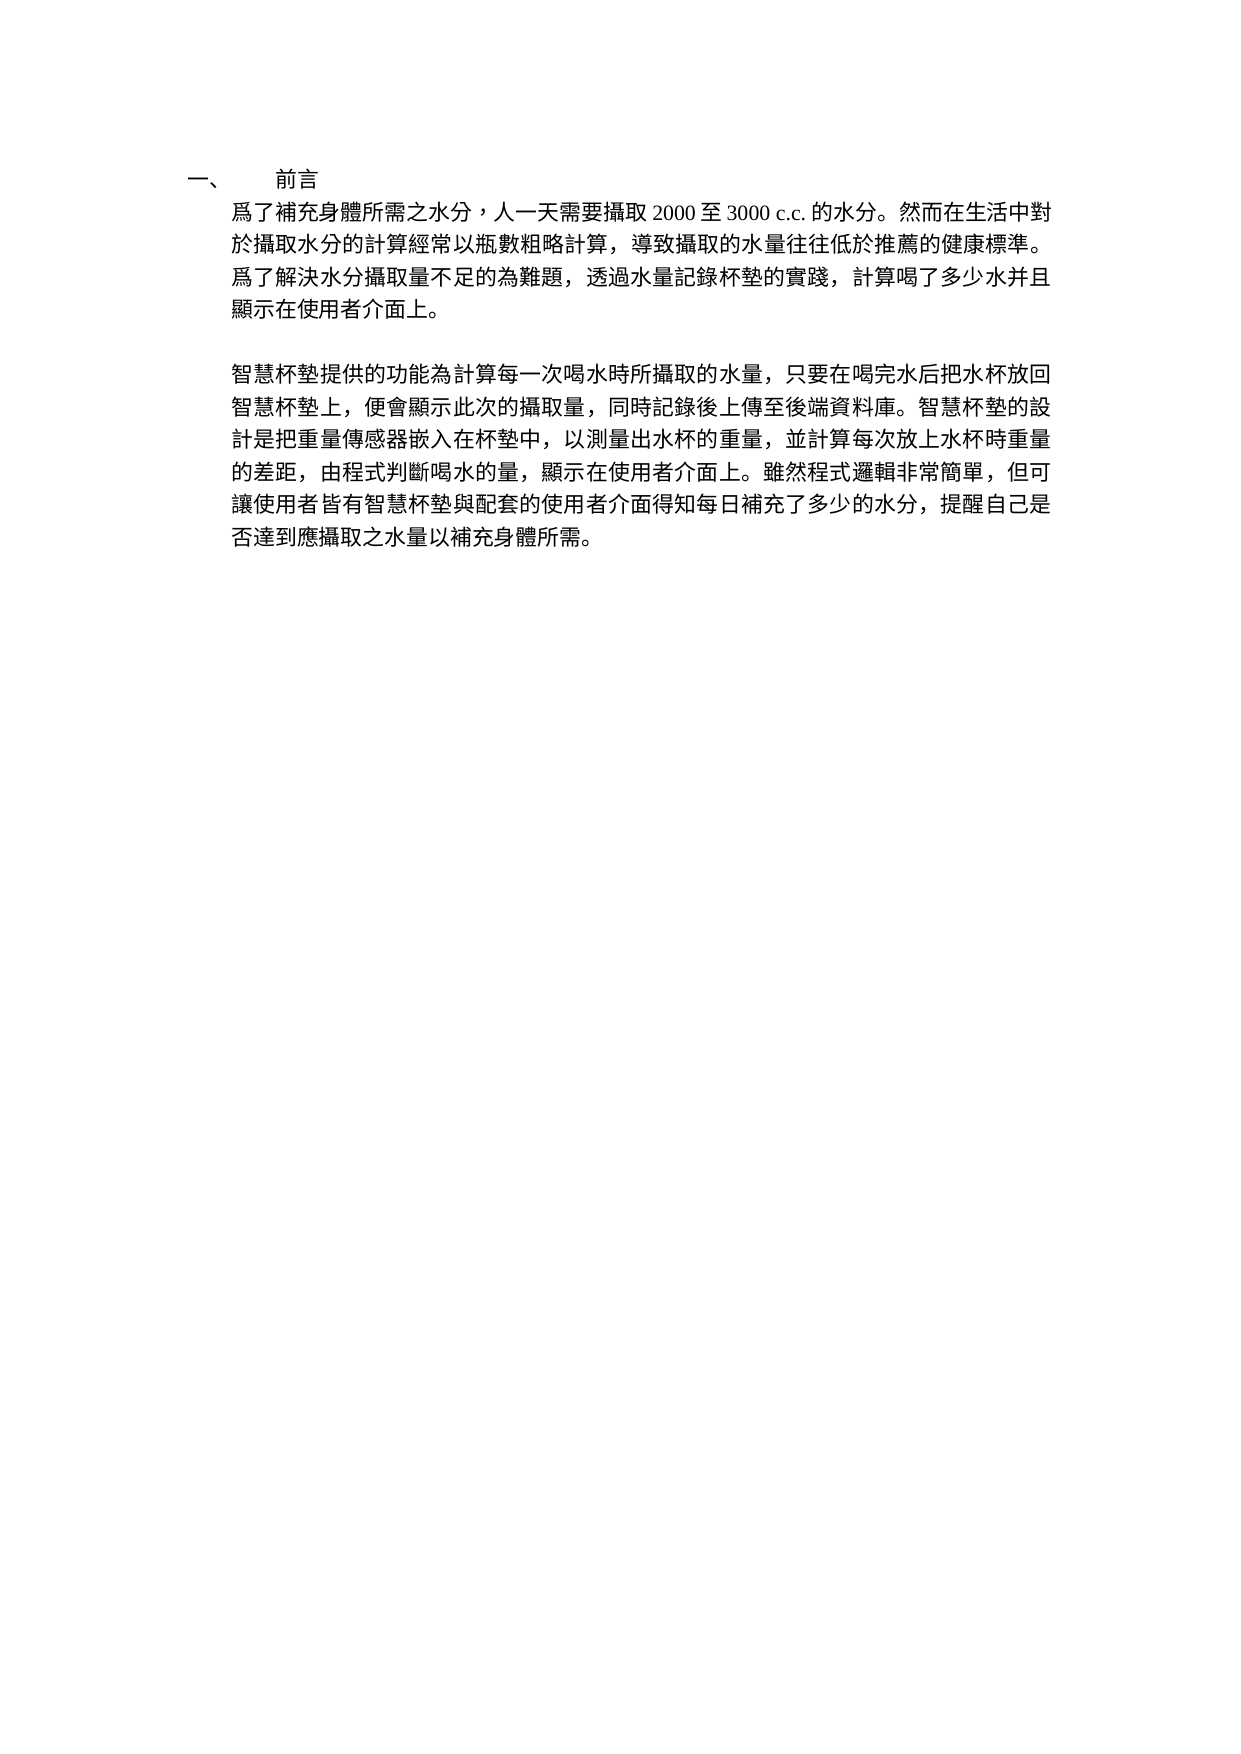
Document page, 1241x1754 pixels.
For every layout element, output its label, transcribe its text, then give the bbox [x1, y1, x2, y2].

list 智慧杯墊提供的功能為計算每一次喝水時所攝取的水量，只要在喝完水后把水杯放回智慧杯墊上，便會顯示此次的攝取量，同時記錄後上傳至後端資料庫。智慧杯墊的設計是把重量傳感器嵌入在杯墊中，以測量出水杯的重量，並計算每次放上水杯時重量的差距，由程式判斷喝水的量，顯示在使用者介面上。雖然程式邏輯非常簡單，但可讓使用者皆有智慧杯墊與配套的使用者介面得知每日補充了多少的水分，提醒自己是否達到應攝取之水量以補充身體所需。 [231, 357, 1053, 552]
list 前言 [187, 162, 1053, 194]
list 爲了補充身體所需之水分，人一天需要攝取2000至3000 c.c. 的水分。然而在生活中對於攝取水分的計算經常以瓶數粗略計算，導致攝取的水量往往低於推薦的健康標準。爲了解決水分攝取量不足的為難題，透過水量記錄杯墊的實踐，計算喝了多少水并且顯示在使用者介面上。 [231, 194, 1053, 324]
